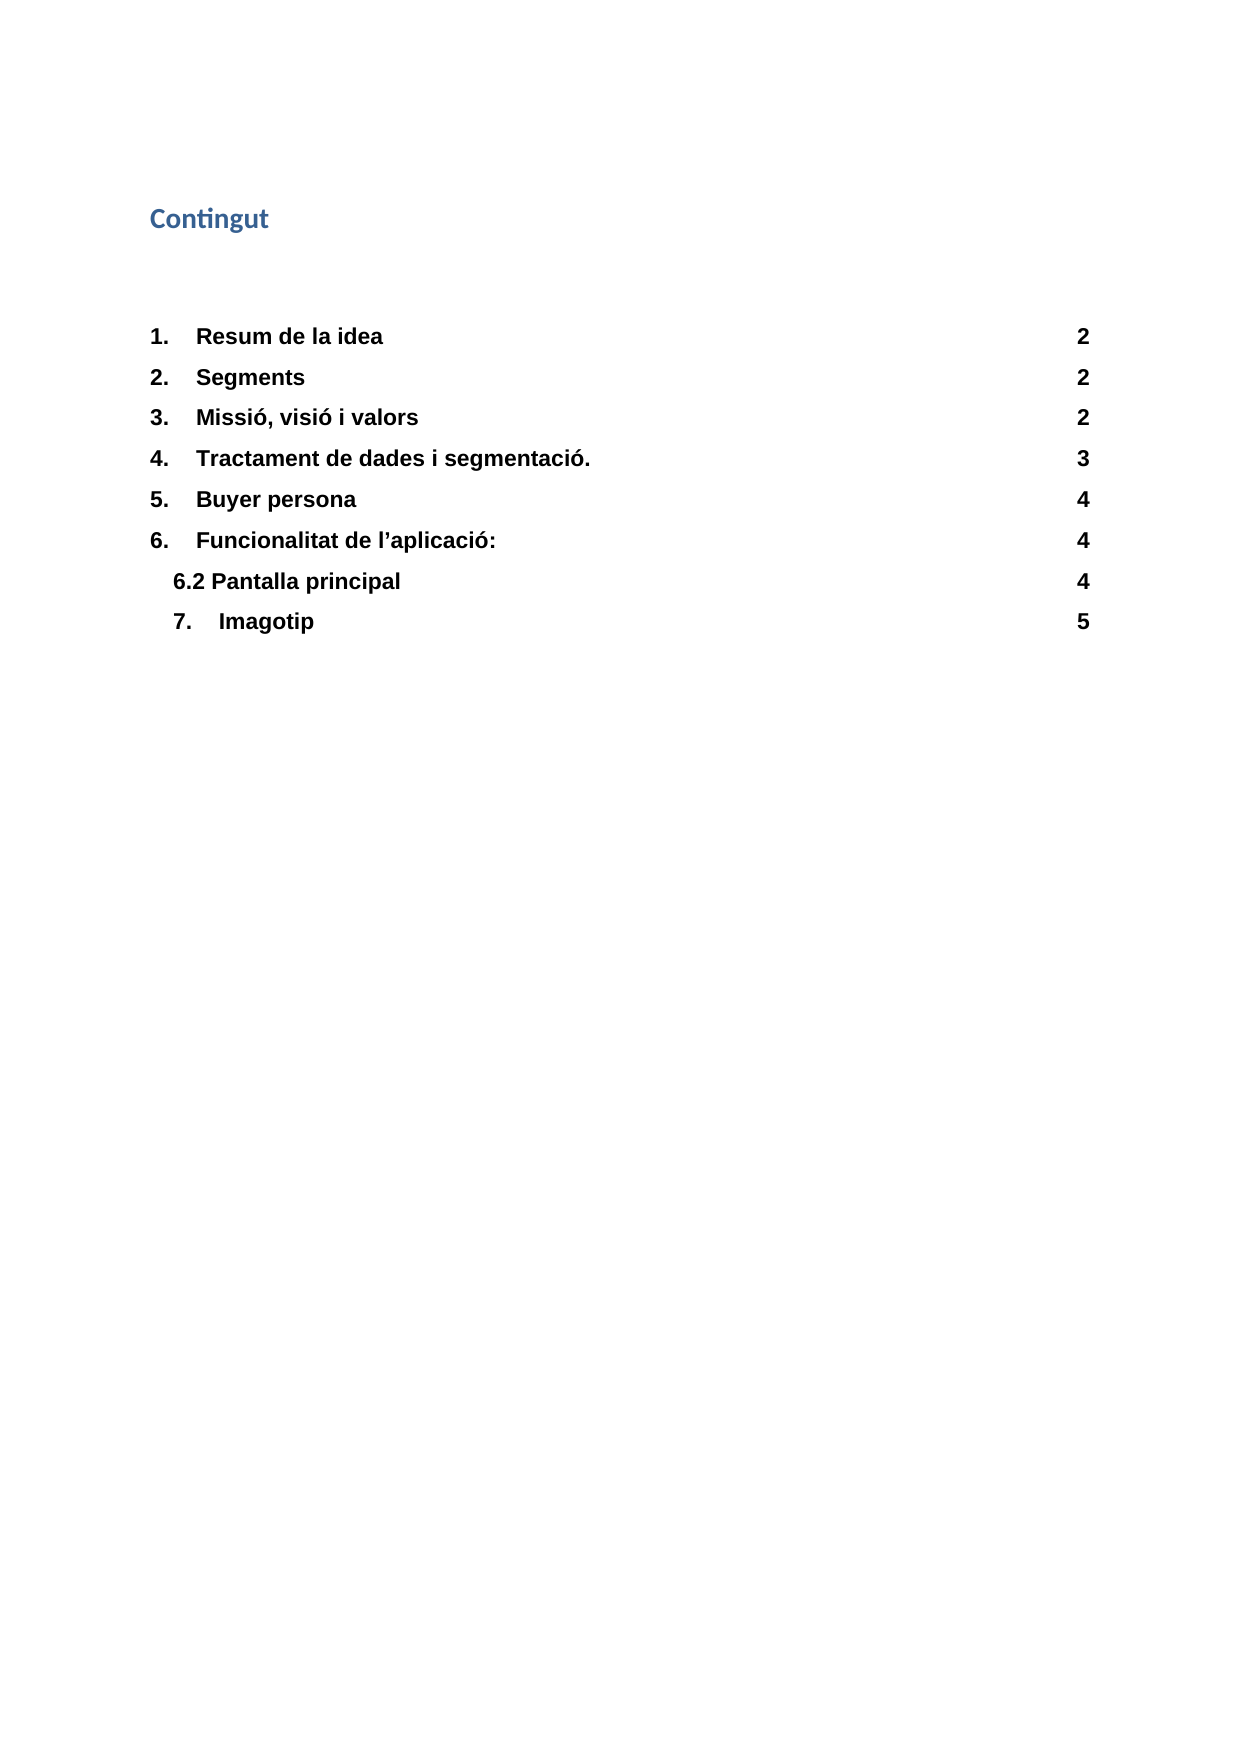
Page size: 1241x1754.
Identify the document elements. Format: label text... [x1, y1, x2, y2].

text Contingut [150, 200, 1090, 236]
